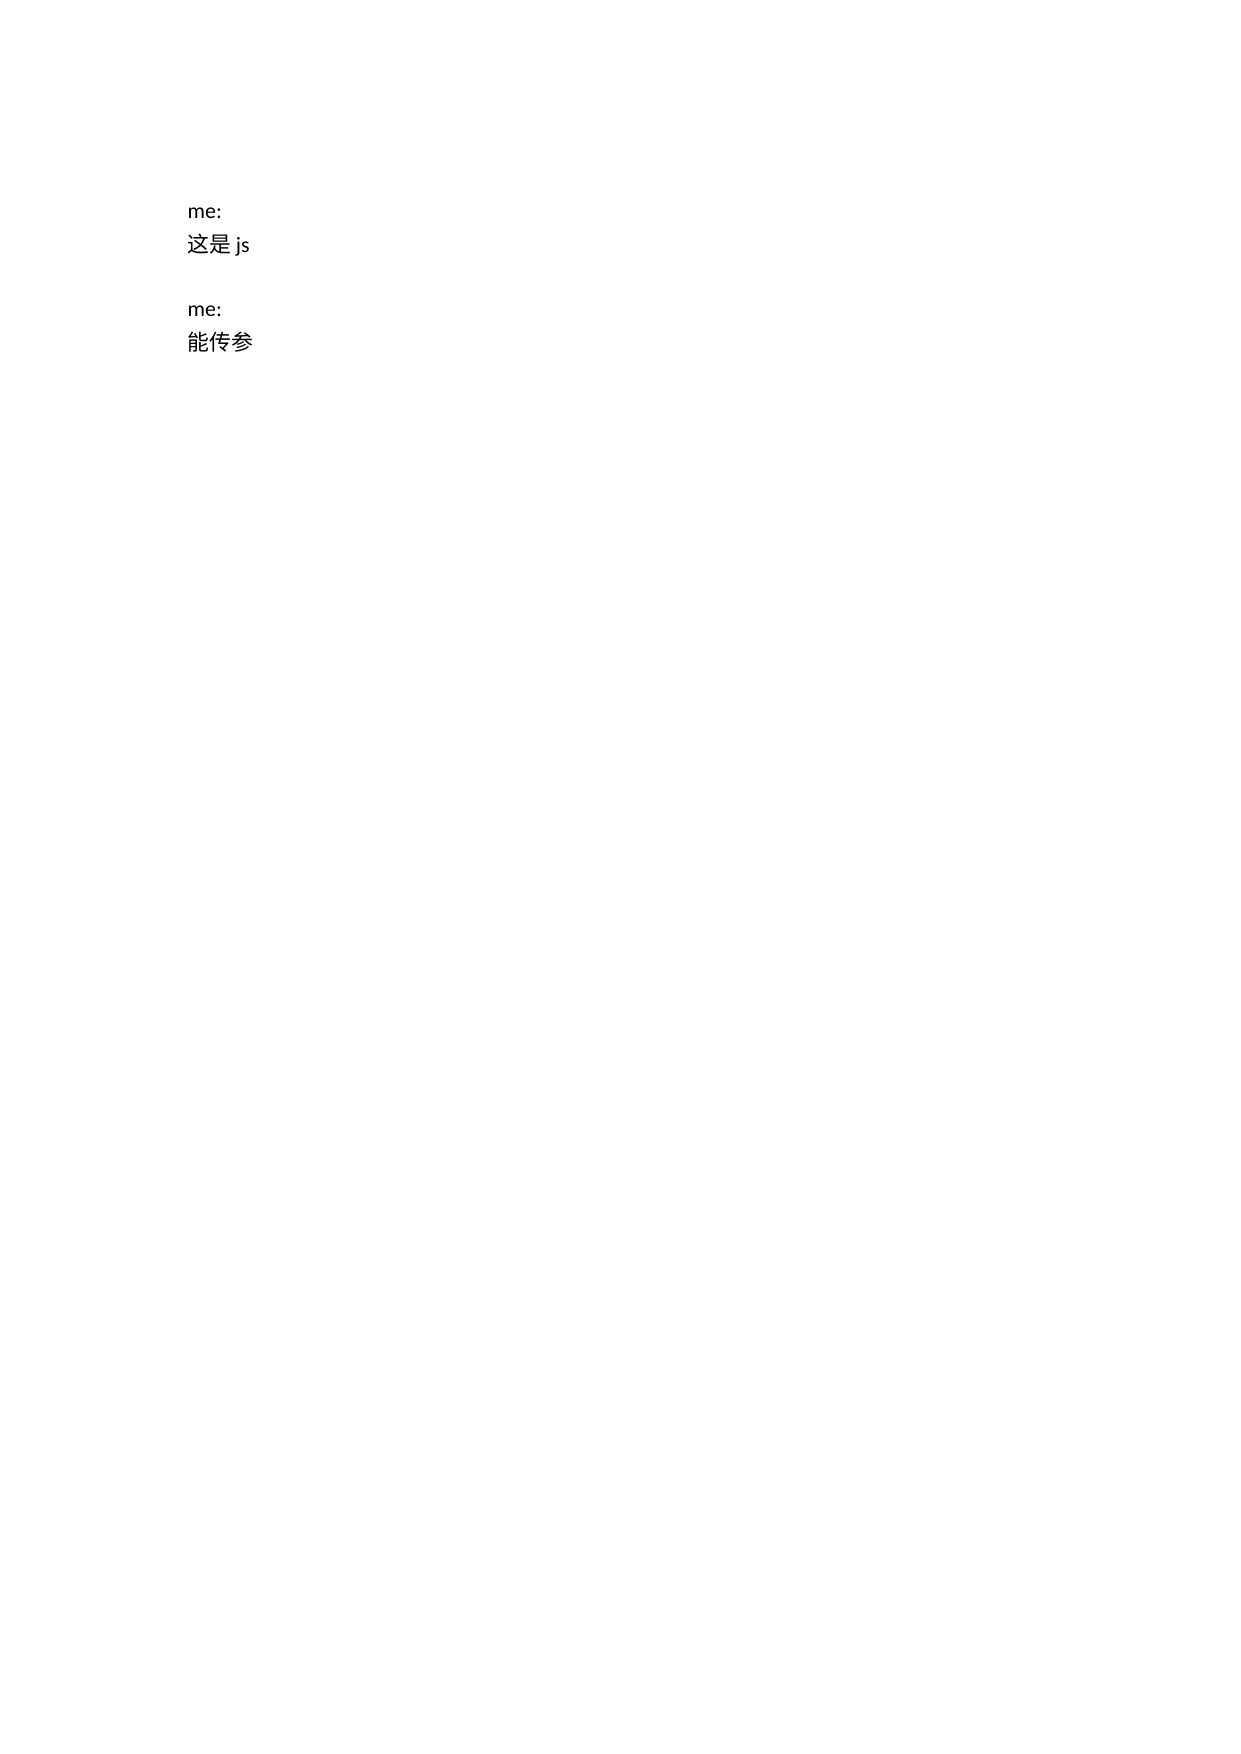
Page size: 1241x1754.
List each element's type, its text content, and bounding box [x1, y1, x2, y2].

text 能传参 [187, 324, 1053, 357]
text me: [187, 292, 1053, 324]
text 这是js [187, 227, 1053, 259]
text me: [187, 194, 1053, 227]
